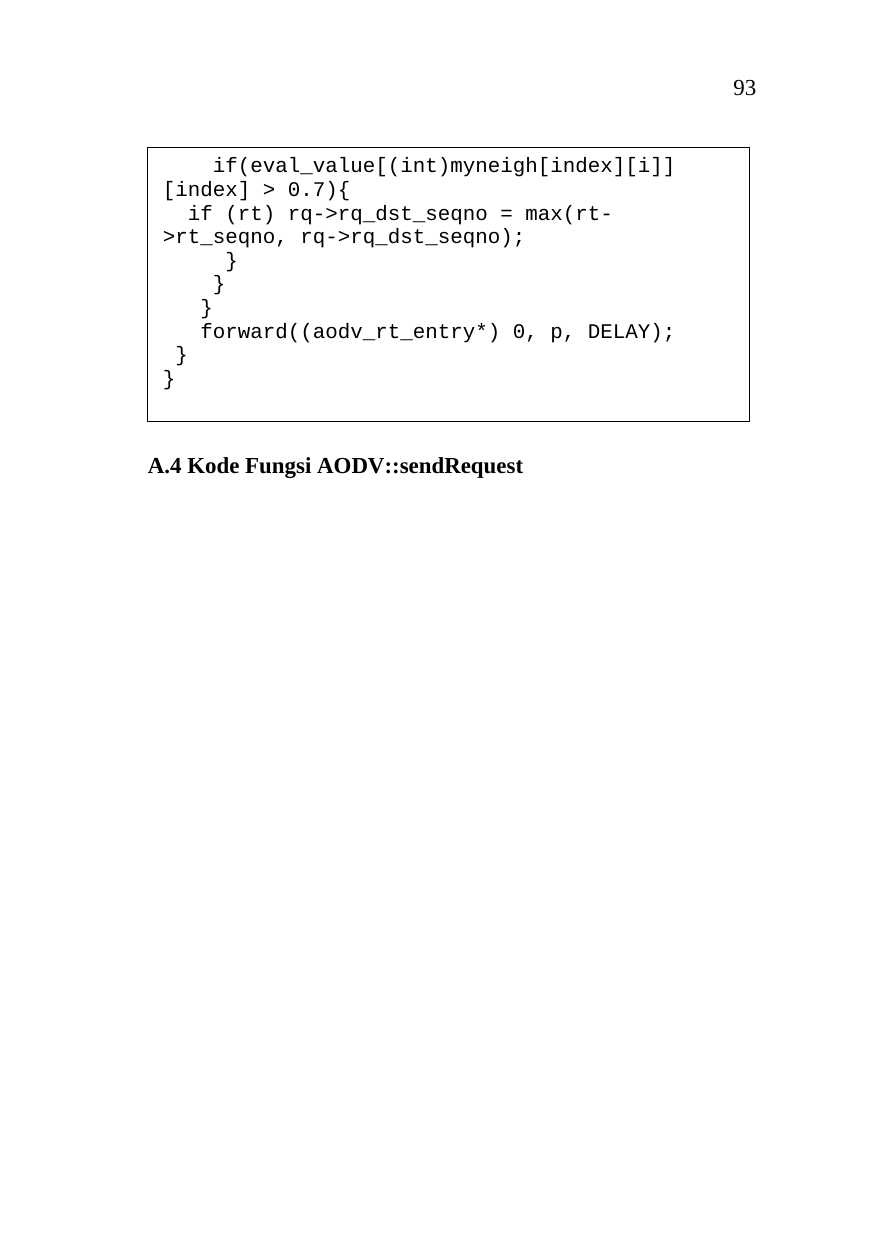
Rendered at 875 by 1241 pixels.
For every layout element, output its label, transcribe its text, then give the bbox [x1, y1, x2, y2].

subtitle A.4 Kode Fungsi AODV::sendRequest [148, 452, 756, 479]
